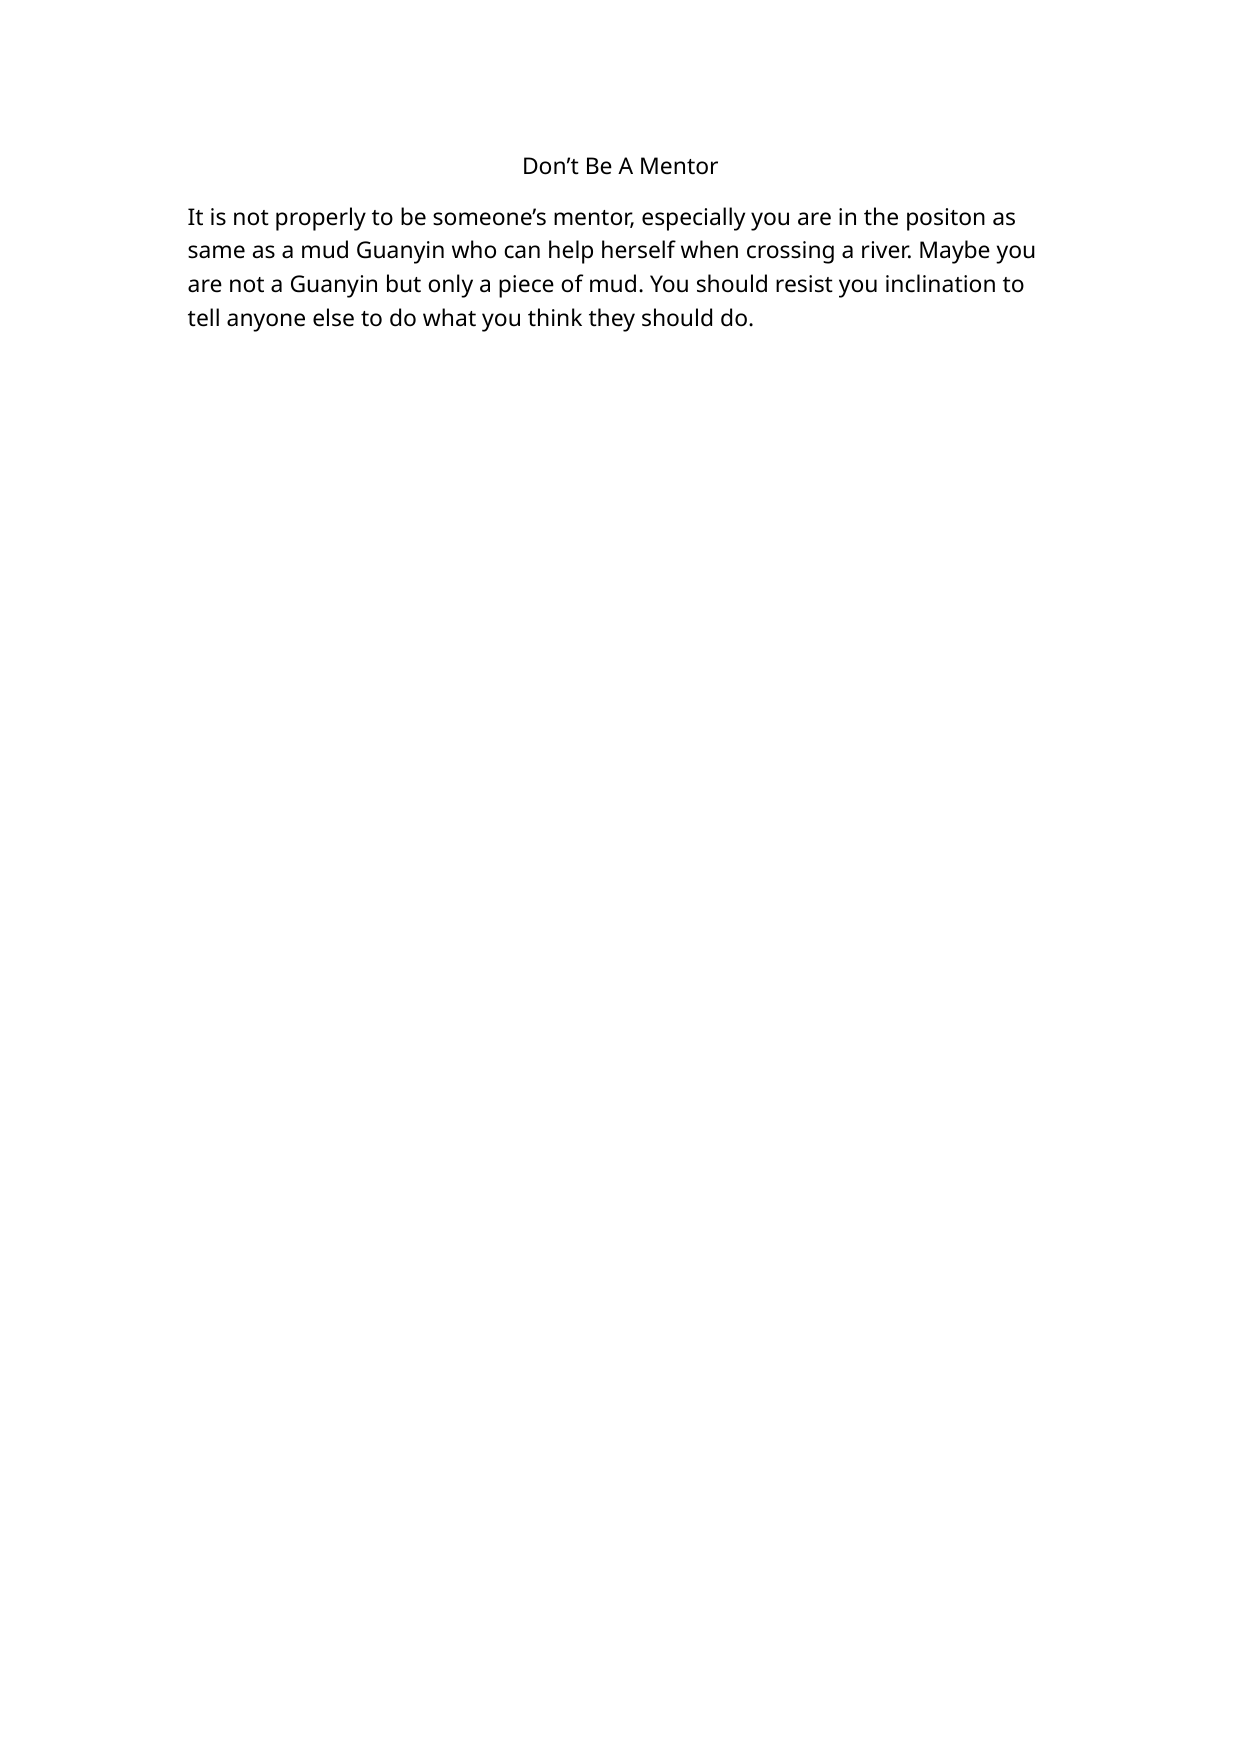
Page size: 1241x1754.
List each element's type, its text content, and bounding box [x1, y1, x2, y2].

text It is not properly to be someone’s mentor, especially you are in the positon as same as a mud Guanyin who can help herself when crossing a river. Maybe you are not a Guanyin but only a piece of mud. You should resist you inclination to tell anyone else to do what you think they should do. [187, 200, 1053, 333]
text Don’t Be A Mentor [187, 150, 1053, 181]
